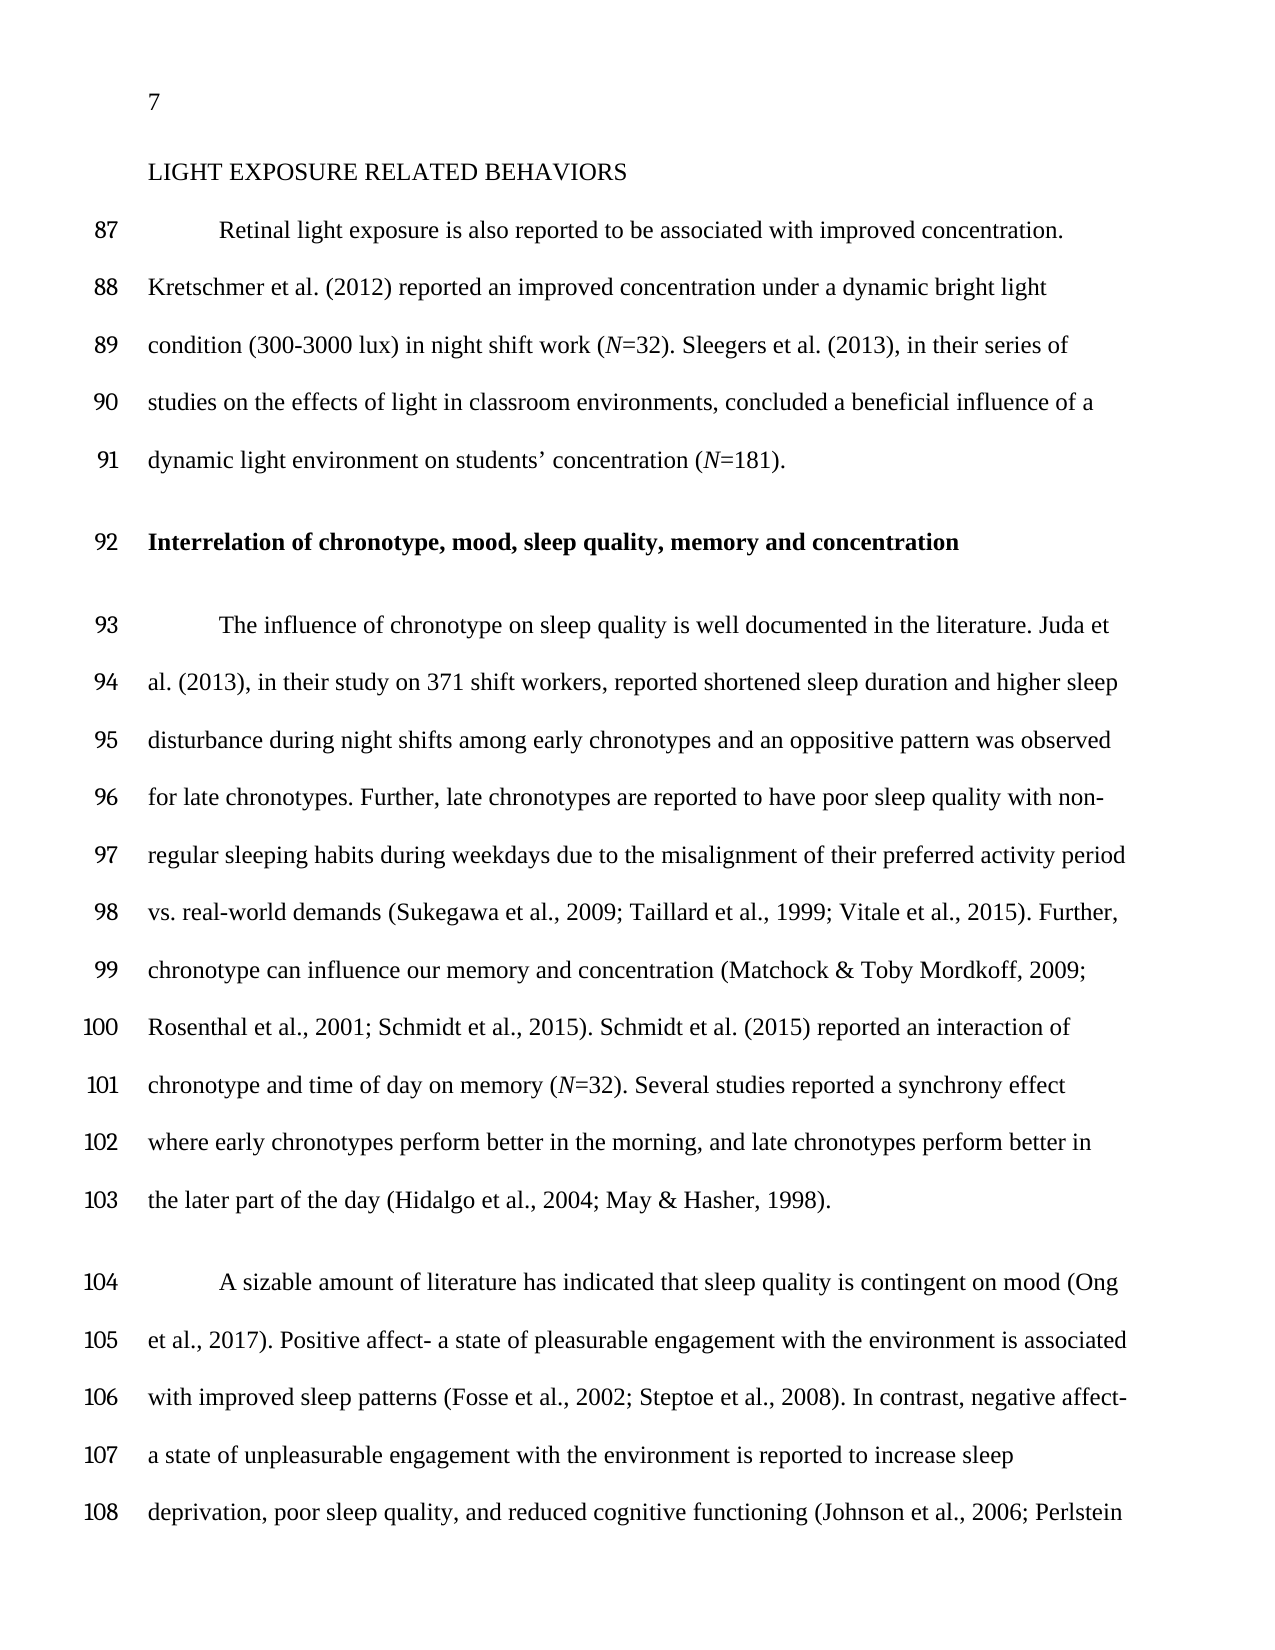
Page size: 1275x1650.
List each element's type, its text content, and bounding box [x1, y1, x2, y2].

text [148, 1267, 1127, 1526]
text The influence of chronotype on sleep quality is well documented in the literature. Juda et al. (2013), in their study on 371 shift workers, reported shortened sleep duration and higher sleep disturbance during night shifts among early chronotypes and an oppositive pattern was observed for late chronotypes. Further, late chronotypes are reported to have poor sleep quality with non-regular sleeping habits during weekdays due to the misalignment of their preferred activity period vs. real-world demands (Sukegawa et al., 2009; Taillard et al., 1999; Vitale et al., 2015). Further, chronotype can influence our memory and concentration (Matchock & Toby Mordkoff, 2009; Rosenthal et al., 2001; Schmidt et al., 2015). Schmidt et al. (2015) reported an interaction of chronotype and time of day on memory (N=32). Several studies reported a synchrony effect where early chronotypes perform better in the morning, and late chronotypes perform better in the later part of the day (Hidalgo et al., 2004; May & Hasher, 1998). [148, 610, 1127, 1214]
text Retinal light exposure is also reported to be associated with improved concentration. Kretschmer et al. (2012) reported an improved concentration under a dynamic bright light condition (300-3000 lux) in night shift work (N=32). Sleegers et al. (2013), in their series of studies on the effects of light in classroom environments, concluded a beneficial influence of a dynamic light environment on students’ concentration (N=181). [148, 215, 1127, 474]
subtitle Interrelation of chronotype, mood, sleep quality, memory and concentration [148, 527, 1127, 556]
